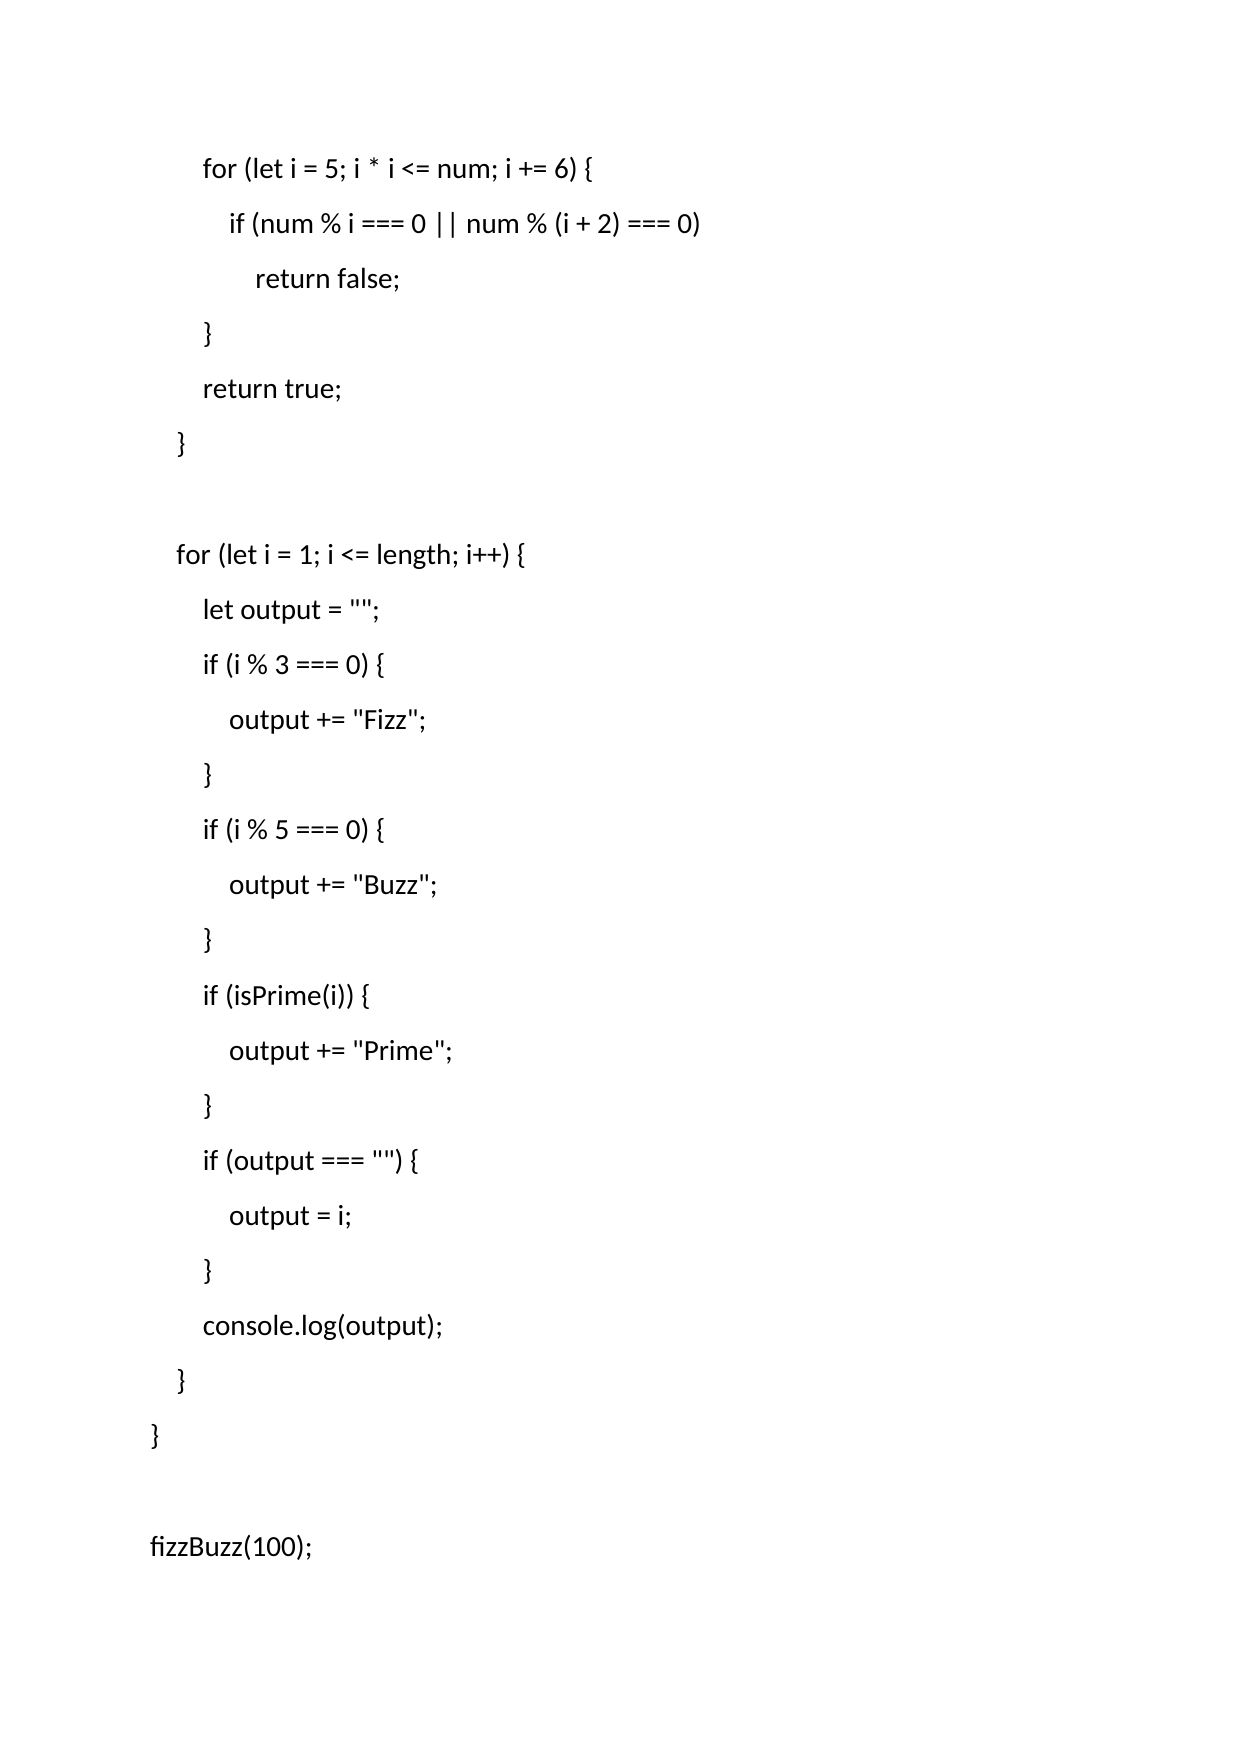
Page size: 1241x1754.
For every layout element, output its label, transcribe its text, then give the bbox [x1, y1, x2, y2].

text output += "Fizz"; [150, 701, 1090, 737]
text } [150, 1252, 1090, 1288]
text output = i; [150, 1197, 1090, 1233]
text let output = ""; [150, 591, 1090, 626]
text } [150, 756, 1090, 792]
text for (let i = 5; i * i <= num; i += 6) { [150, 150, 1090, 186]
text console.log(output); [150, 1307, 1090, 1343]
text } [150, 315, 1090, 351]
text } [150, 1362, 1090, 1398]
text if (i % 3 === 0) { [150, 646, 1090, 682]
text return true; [150, 370, 1090, 406]
text output += "Prime"; [150, 1032, 1090, 1067]
text for (let i = 1; i <= length; i++) { [150, 536, 1090, 571]
text if (num % i === 0 || num % (i + 2) === 0) [150, 205, 1090, 241]
text if (isPrime(i)) { [150, 977, 1090, 1012]
text } [150, 426, 1090, 461]
text } [150, 1417, 1090, 1453]
text if (output === "") { [150, 1142, 1090, 1177]
text } [150, 921, 1090, 957]
text return false; [150, 260, 1090, 296]
text output += "Buzz"; [150, 866, 1090, 902]
text } [150, 1087, 1090, 1122]
text if (i % 5 === 0) { [150, 811, 1090, 847]
text fizzBuzz(100); [150, 1528, 1090, 1563]
